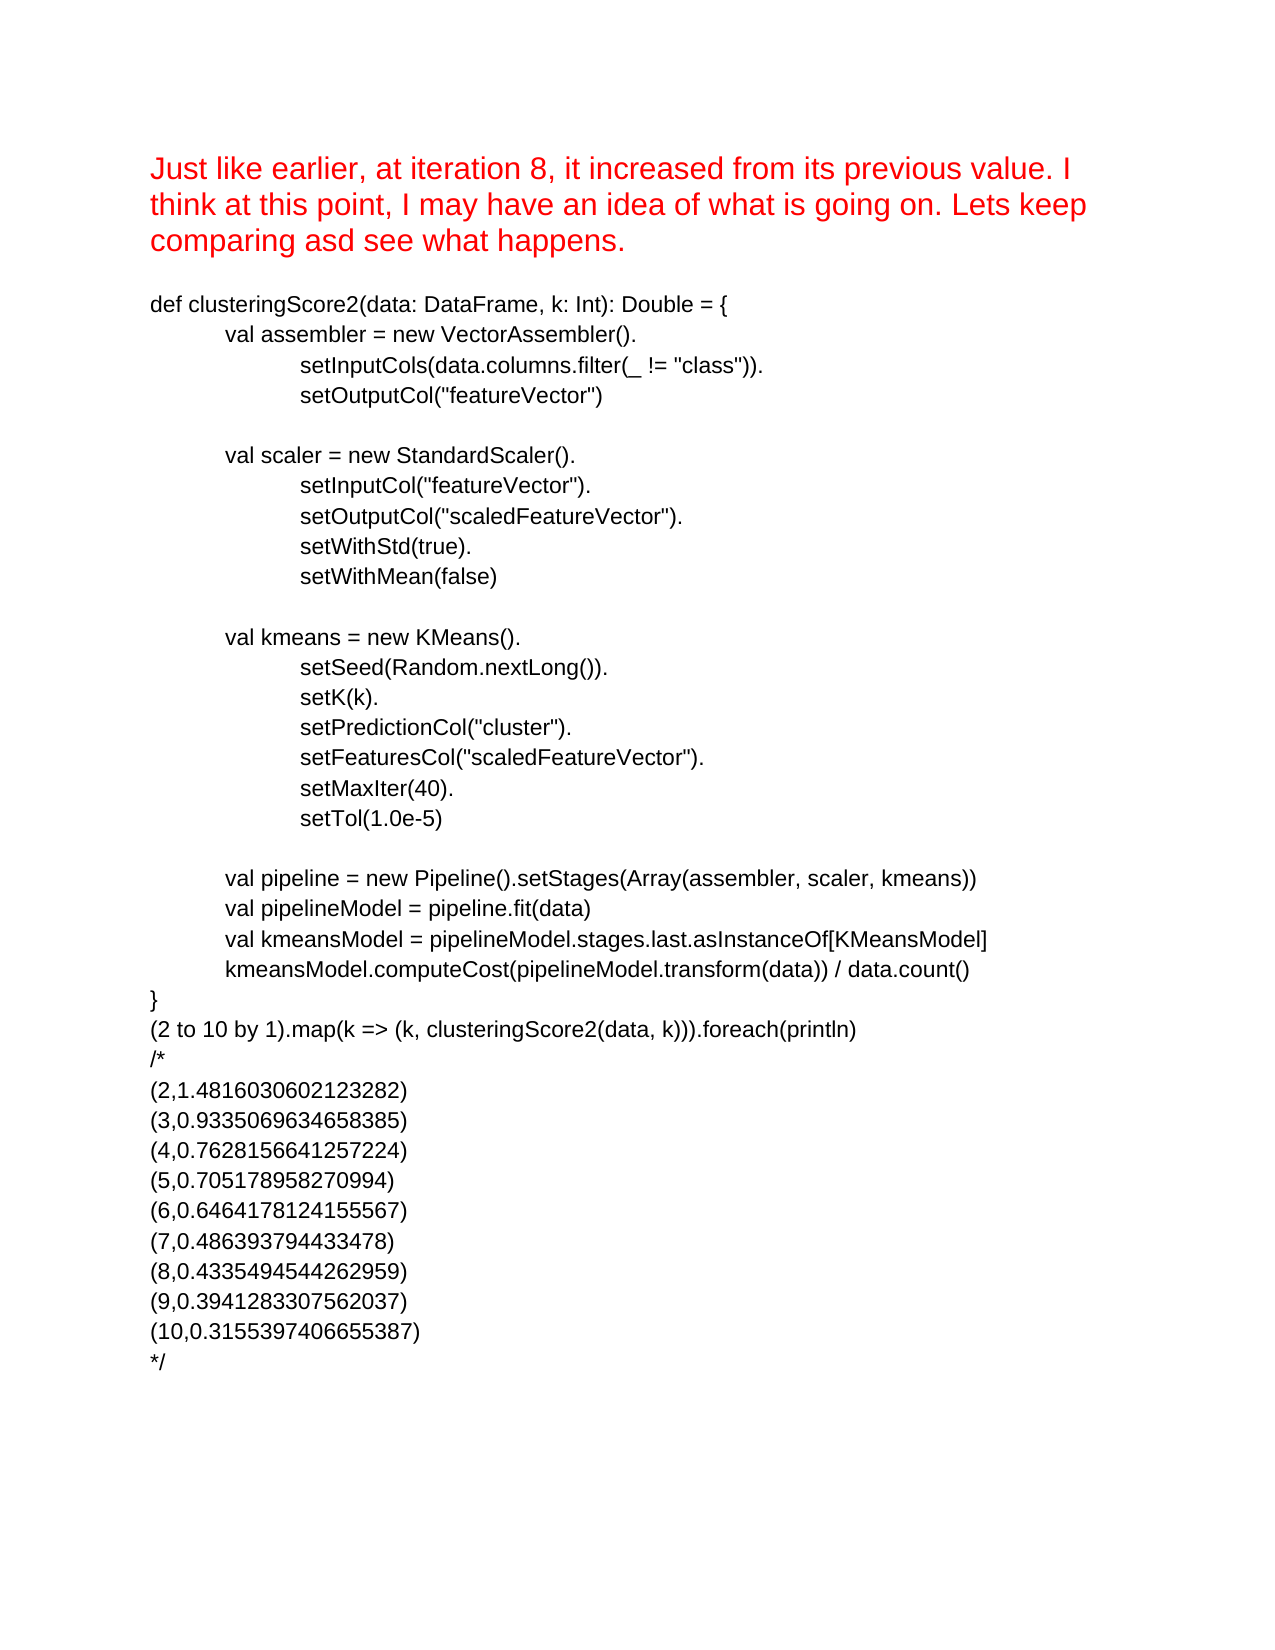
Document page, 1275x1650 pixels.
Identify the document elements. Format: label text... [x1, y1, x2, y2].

text kmeansModel.computeCost(pipelineModel.transform(data)) / data.count() [150, 956, 1125, 982]
text setWithStd(true). [150, 533, 1125, 559]
text (7,0.486393794433478) [150, 1228, 1125, 1254]
text setFeaturesCol("scaledFeatureVector"). [150, 744, 1125, 771]
text setWithMean(false) [150, 563, 1125, 589]
text setTol(1.0e-5) [150, 805, 1125, 831]
text val kmeansModel = pipelineModel.stages.last.asInstanceOf[KMeansModel] [150, 926, 1125, 952]
subtitle Just like earlier, at iteration 8, it increased from its previous value. I think at this point, I may have an idea of what is going on. Lets keep comparing asd see what happens. [150, 150, 1125, 258]
text setPredictionCol("cluster"). [150, 714, 1125, 740]
text (2 to 10 by 1).map(k => (k, clusteringScore2(data, k))).foreach(println) [150, 1016, 1125, 1042]
text (2,1.4816030602123282) [150, 1077, 1125, 1103]
text } [150, 986, 1125, 1012]
text setMaxIter(40). [150, 774, 1125, 801]
text val kmeans = new KMeans(). [150, 623, 1125, 650]
text */ [150, 1348, 1125, 1375]
text /* [150, 1046, 1125, 1073]
text val assembler = new VectorAssembler(). [150, 321, 1125, 348]
text val pipeline = new Pipeline().setStages(Array(assembler, scaler, kmeans)) [150, 865, 1125, 891]
text setOutputCol("scaledFeatureVector"). [150, 503, 1125, 529]
text (6,0.6464178124155567) [150, 1197, 1125, 1224]
text setSeed(Random.nextLong()). [150, 654, 1125, 680]
text (10,0.3155397406655387) [150, 1318, 1125, 1344]
text (8,0.4335494544262959) [150, 1258, 1125, 1284]
text val pipelineModel = pipeline.fit(data) [150, 895, 1125, 922]
text setInputCol("featureVector"). [150, 472, 1125, 499]
text (5,0.705178958270994) [150, 1167, 1125, 1193]
text (3,0.9335069634658385) [150, 1107, 1125, 1133]
text (4,0.7628156641257224) [150, 1137, 1125, 1163]
text (9,0.3941283307562037) [150, 1288, 1125, 1314]
text setInputCols(data.columns.filter(_ != "class")). [150, 352, 1125, 378]
text setOutputCol("featureVector") [150, 382, 1125, 408]
text setK(k). [150, 684, 1125, 710]
text val scaler = new StandardScaler(). [150, 442, 1125, 468]
text def clusteringScore2(data: DataFrame, k: Int): Double = { [150, 291, 1125, 317]
